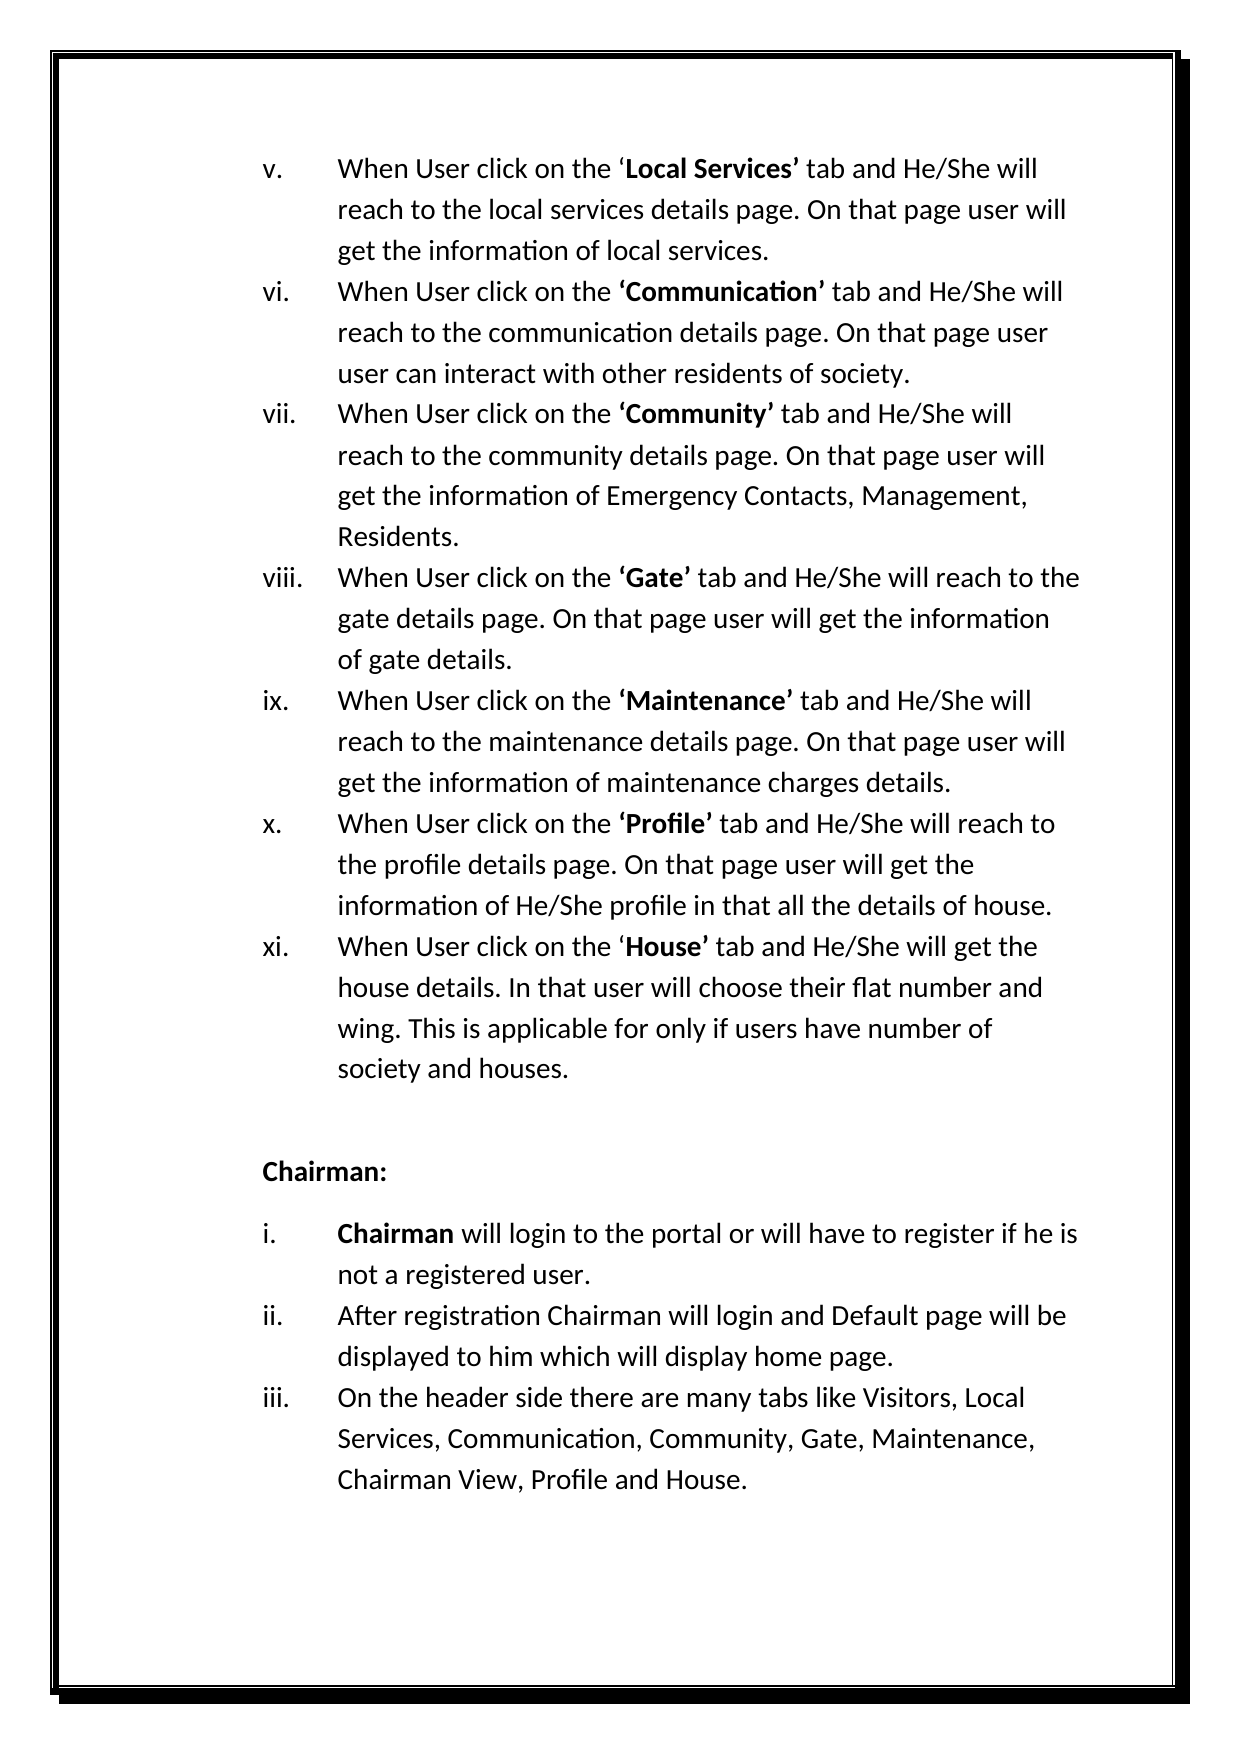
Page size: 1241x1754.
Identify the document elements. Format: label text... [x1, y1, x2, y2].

list When User click on the ‘Local Services’ tab and He/She will reach to the local services details page. On that page user will get the information of local services. [262, 150, 1081, 267]
list When User click on the ‘Maintenance’ tab and He/She will reach to the maintenance details page. On that page user will get the information of maintenance charges details. [262, 682, 1081, 800]
text Chairman: [262, 1153, 1081, 1189]
list When User click on the ‘Profile’ tab and He/She will reach to the profile details page. On that page user will get the information of He/She profile in that all the details of house. [262, 805, 1081, 922]
list When User click on the ‘Communication’ tab and He/She will reach to the communication details page. On that page user user can interact with other residents of society. [262, 273, 1081, 390]
list When User click on the ‘Gate’ tab and He/She will reach to the gate details page. On that page user will get the information of gate details. [262, 559, 1081, 677]
list When User click on the ‘House’ tab and He/She will get the house details. In that user will choose their flat number and wing. This is applicable for only if users have number of society and houses. [262, 928, 1081, 1086]
list On the header side there are many tabs like Visitors, Local Services, Communication, Community, Gate, Maintenance, Chairman View, Profile and House. [262, 1379, 1081, 1496]
list When User click on the ‘Community’ tab and He/She will reach to the community details page. On that page user will get the information of Emergency Contacts, Management, Residents. [262, 396, 1081, 554]
list After registration Chairman will login and Default page will be displayed to him which will display home page. [262, 1297, 1081, 1373]
list Chairman will login to the portal or will have to register if he is not a registered user. [262, 1215, 1081, 1292]
